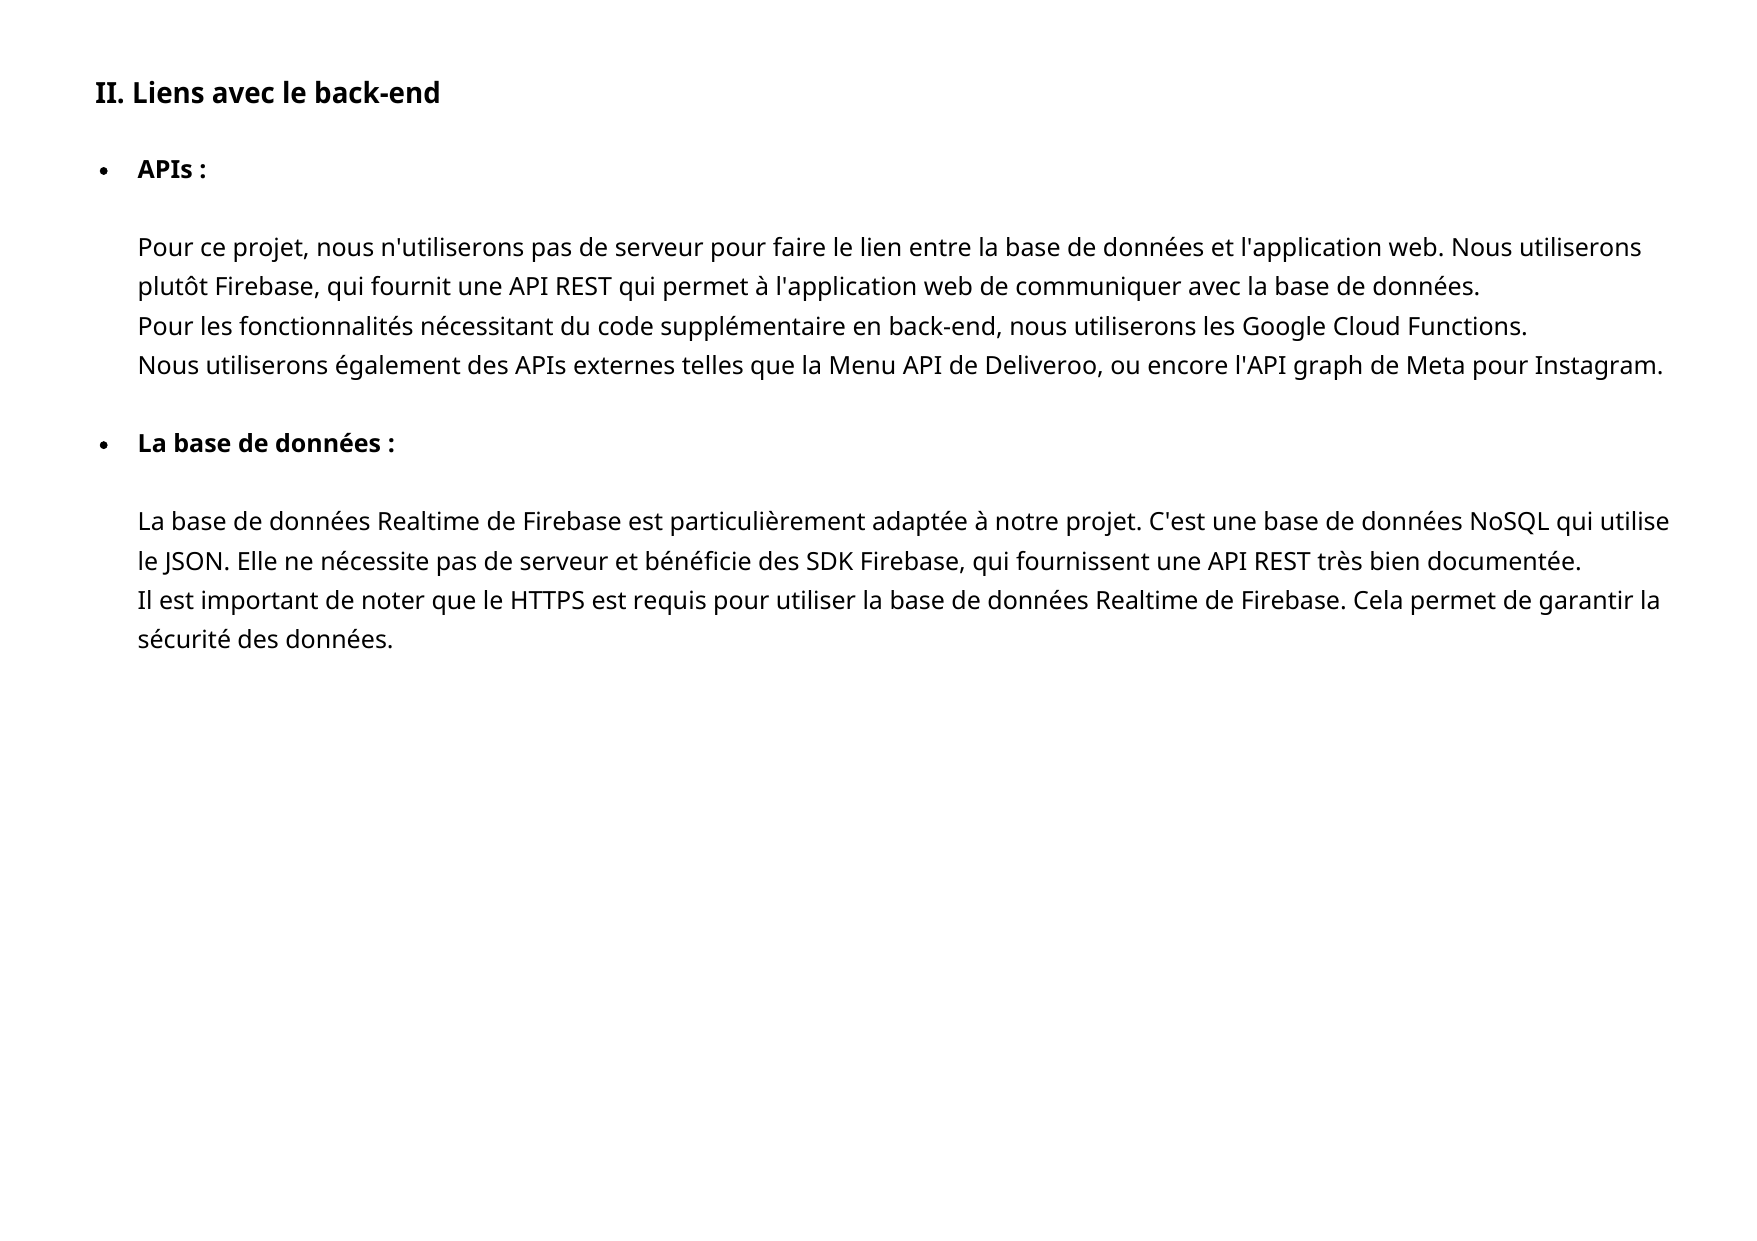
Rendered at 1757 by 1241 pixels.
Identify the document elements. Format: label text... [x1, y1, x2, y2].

list Il est important de noter que le HTTPS est requis pour utiliser la base de données Realtime de Firebase. Cela permet de garantir la sécurité des données. [137, 582, 1696, 656]
list Nous utiliserons également des APIs externes telles que la Menu API de Deliveroo, ou encore l'API graph de Meta pour Instagram. [137, 347, 1696, 381]
list APIs : [100, 152, 1696, 186]
list La base de données Realtime de Firebase est particulièrement adaptée à notre projet. C'est une base de données NoSQL qui utilise le JSON. Elle ne nécessite pas de serveur et bénéficie des SDK Firebase, qui fournissent une API REST très bien documentée. [137, 504, 1696, 577]
list La base de données : [100, 426, 1696, 460]
list Pour les fonctionnalités nécessitant du code supplémentaire en back-end, nous utiliserons les Google Cloud Functions. [137, 308, 1696, 342]
list Pour ce projet, nous n'utiliserons pas de serveur pour faire le lien entre la base de données et l'application web. Nous utiliserons plutôt Firebase, qui fournit une API REST qui permet à l'application web de communiquer avec la base de données. [137, 191, 1696, 303]
subtitle II. Liens avec le back-end [95, 72, 1696, 112]
